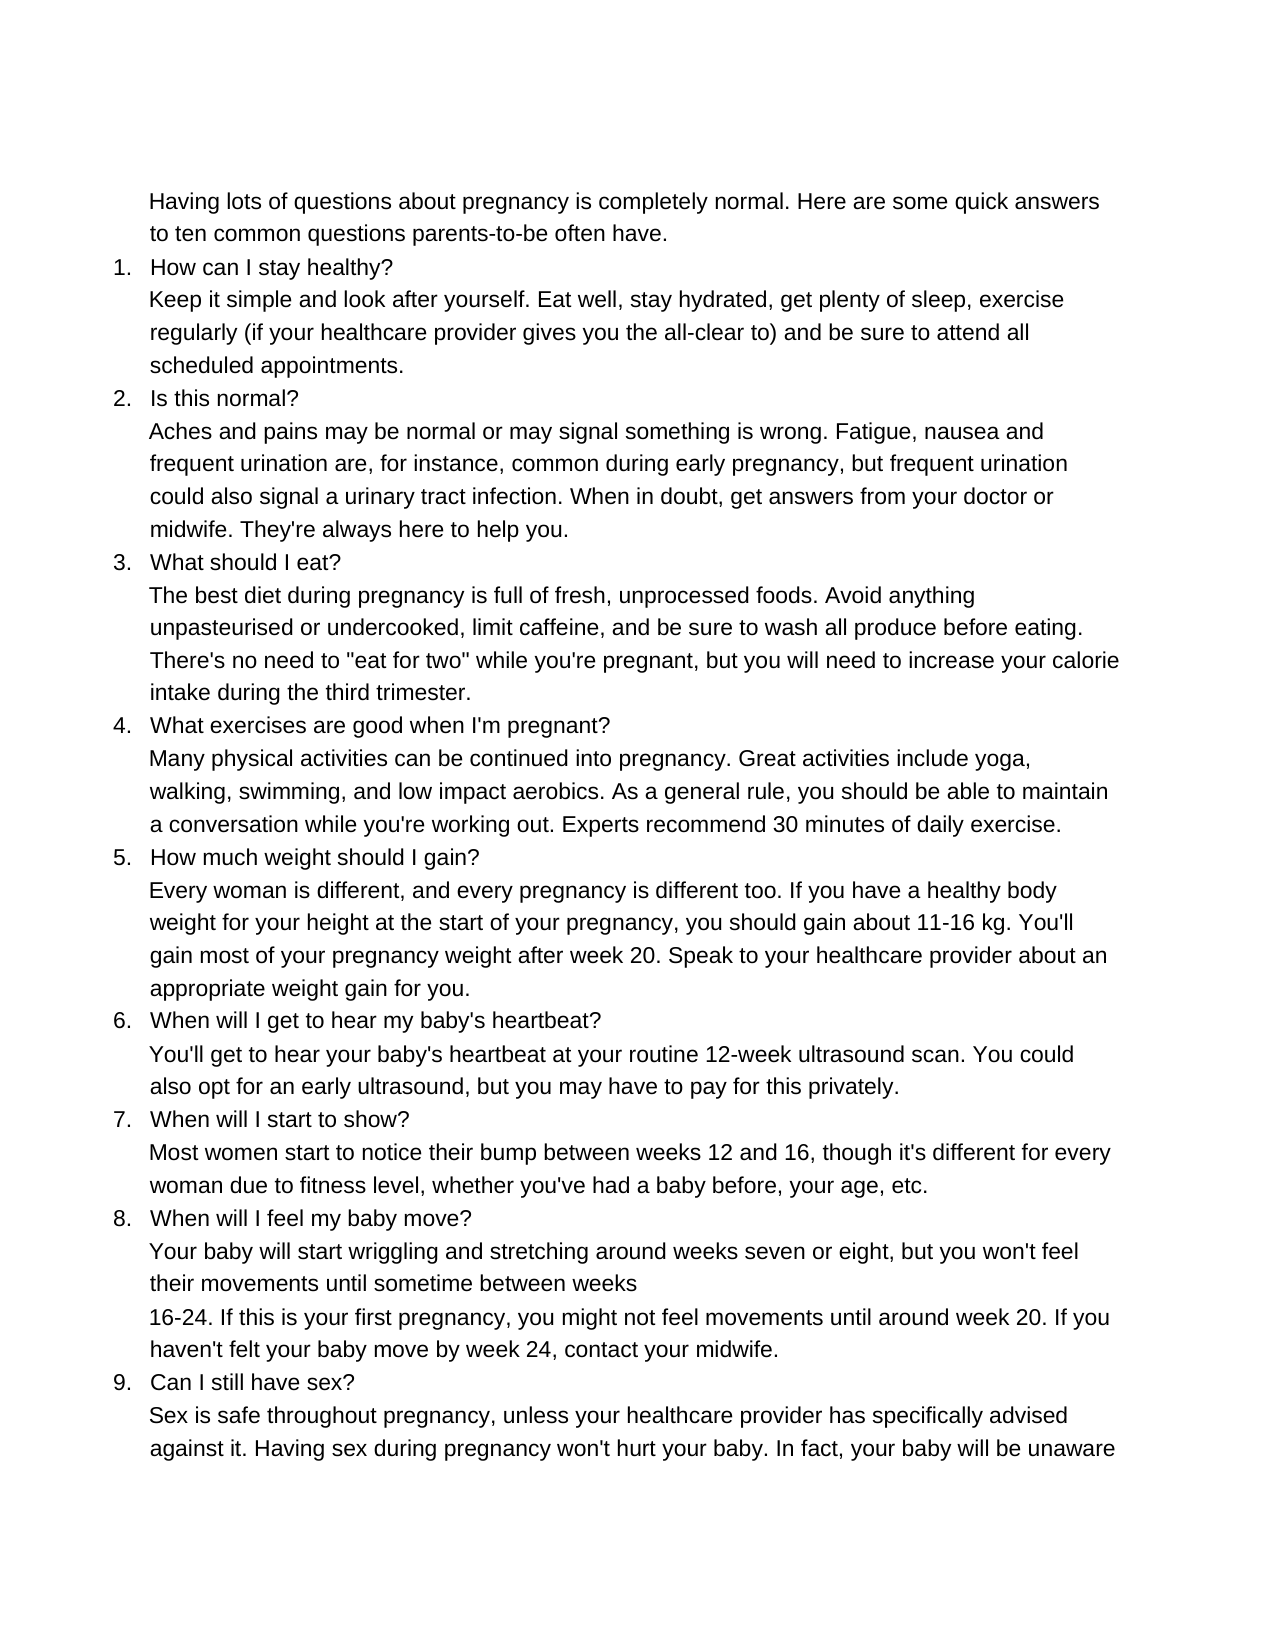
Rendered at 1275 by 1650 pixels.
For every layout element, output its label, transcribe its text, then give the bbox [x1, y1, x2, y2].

text 16-24. If this is your first pregnancy, you might not feel movements until around week 20. If you haven't felt your baby move by week 24, contact your midwife. [148, 1303, 1120, 1362]
text You'll get to hear your baby's heartbeat at your routine 12-week ultrasound scan. You could also opt for an early ultrasound, but you may have to pay for this privately. [148, 1041, 1120, 1099]
list When will I start to show? [113, 1106, 1120, 1132]
text Having lots of questions about pregnancy is completely normal. Here are some quick answers to ten common questions parents-to-be often have. [148, 188, 1120, 247]
list How can I stay healthy? [113, 253, 1120, 280]
list Is this normal? [113, 385, 1120, 411]
list Can I still have sex? [113, 1369, 1120, 1395]
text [148, 1402, 1120, 1461]
text Most women start to notice their bump between weeks 12 and 16, though it's different for every woman due to fitness level, whether you've had a baby before, your age, etc. [148, 1139, 1120, 1198]
list How much weight should I gain? [113, 844, 1120, 870]
list What exercises are good when I'm pregnant? [113, 712, 1120, 739]
text The best diet during pregnancy is full of fresh, unprocessed foods. Avoid anything unpasteurised or undercooked, limit caffeine, and be sure to wash all produce before eating. There's no need to "eat for two" while you're pregnant, but you will need to increase your calorie intake during the third trimester. [148, 582, 1120, 706]
list What should I eat? [113, 548, 1120, 575]
list When will I feel my baby move? [113, 1205, 1120, 1231]
text Your baby will start wriggling and stretching around weeks seven or eight, but you won't feel their movements until sometime between weeks [148, 1238, 1120, 1297]
text Every woman is different, and every pregnancy is different too. If you have a healthy body weight for your height at the start of your pregnancy, you should gain about 11-16 kg. You'll gain most of your pregnancy weight after week 20. Speak to your healthcare provider about an appropriate weight gain for you. [148, 877, 1120, 1001]
text Aches and pains may be normal or may signal something is wrong. Fatigue, nausea and frequent urination are, for instance, common during early pregnancy, but frequent urination could also signal a urinary tract infection. When in doubt, get answers from your doctor or midwife. They're always here to help you. [148, 418, 1120, 542]
text Keep it simple and look after yourself. Eat well, stay hydrated, get plenty of sleep, exercise regularly (if your healthcare provider gives you the all-clear to) and be sure to attend all scheduled appointments. [148, 286, 1120, 378]
text Many physical activities can be continued into pregnancy. Great activities include yoga, walking, swimming, and low impact aerobics. As a general rule, you should be able to maintain a conversation while you're working out. Experts recommend 30 minutes of daily exercise. [148, 745, 1120, 837]
list When will I get to hear my baby's heartbeat? [113, 1007, 1120, 1034]
